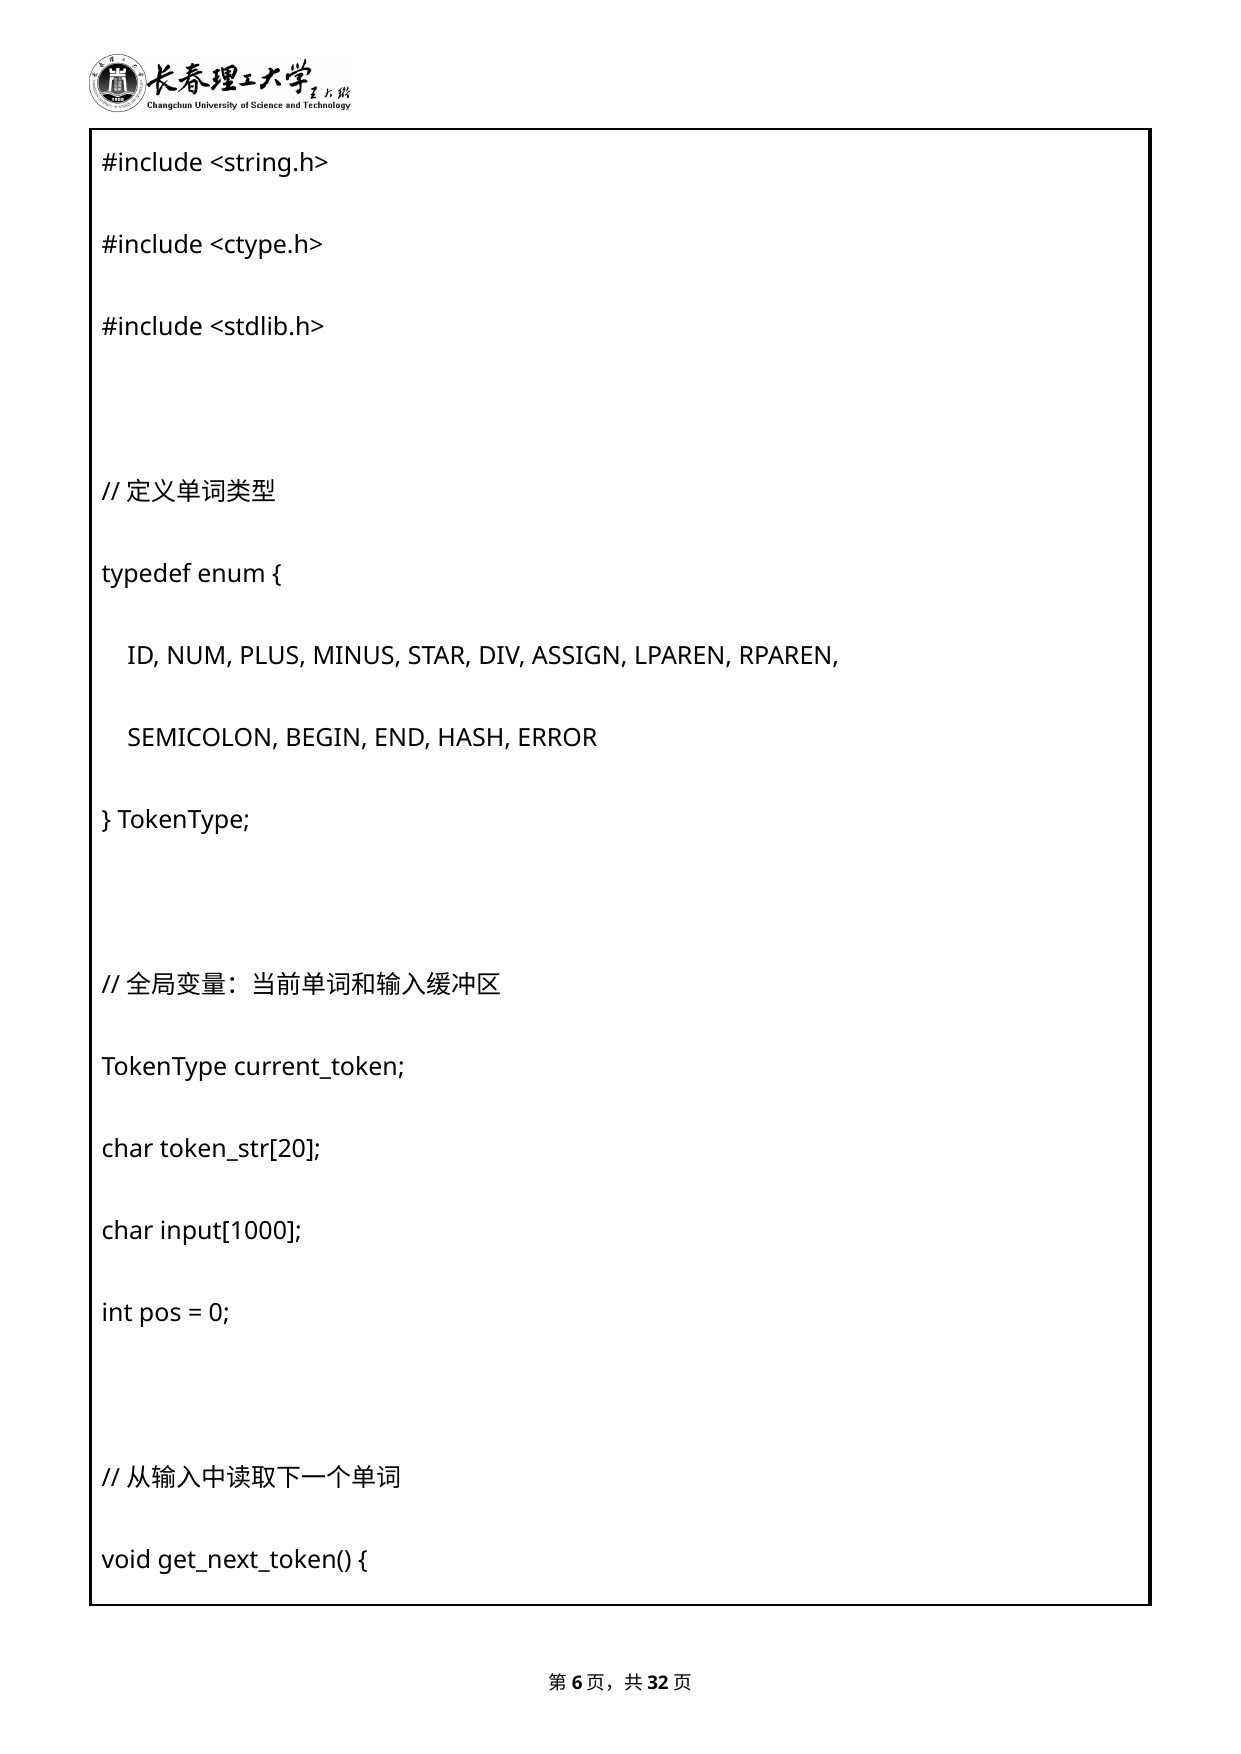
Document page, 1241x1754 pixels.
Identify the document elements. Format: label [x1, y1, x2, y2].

table_cell [92, 130, 1148, 1604]
picture [88, 53, 356, 113]
